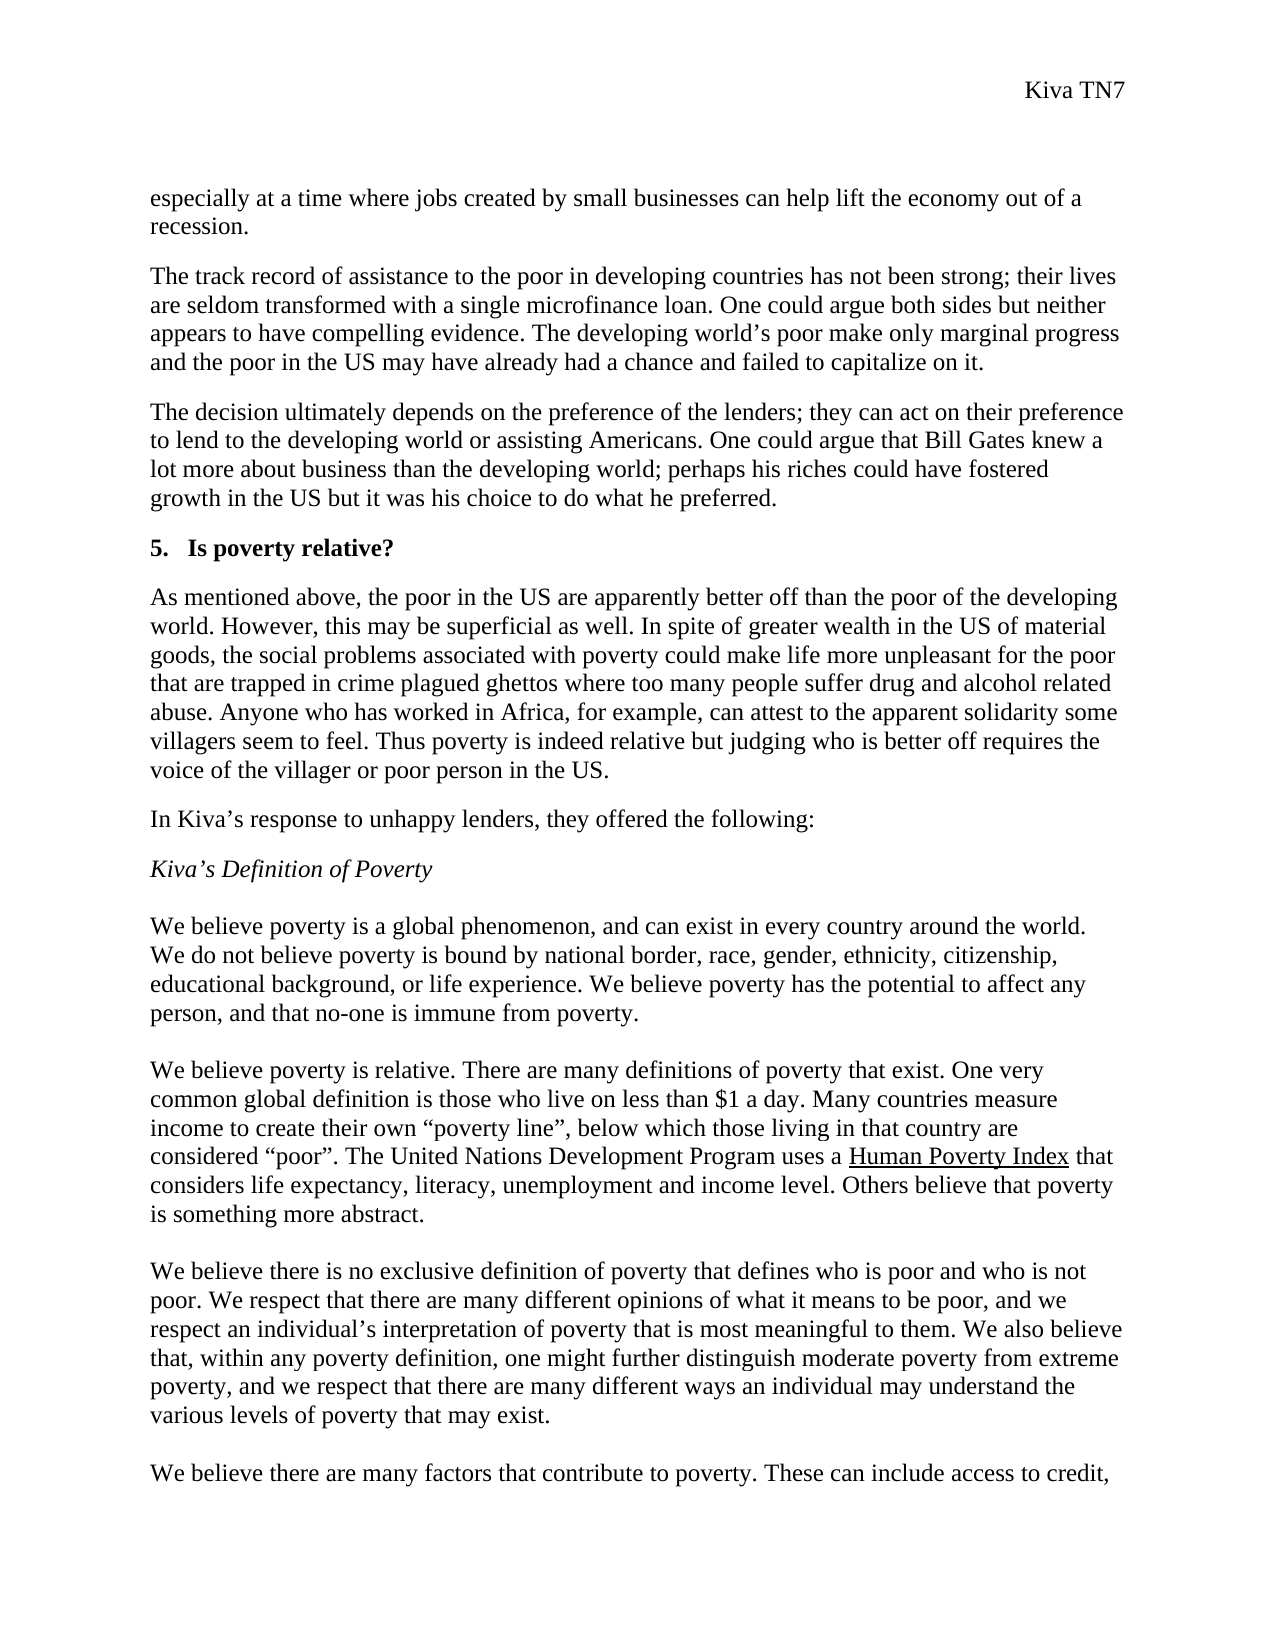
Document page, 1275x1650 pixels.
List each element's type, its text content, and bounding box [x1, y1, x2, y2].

text The decision ultimately depends on the preference of the lenders; they can act on their preference to lend to the developing world or assisting Americans. One could argue that Bill Gates knew a lot more about business than the developing world; perhaps his riches could have fostered growth in the US but it was his choice to do what he preferred. [150, 397, 1125, 512]
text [150, 854, 1125, 1486]
list Is poverty relative? [150, 533, 1125, 561]
text As mentioned above, the poor in the US are apparently better off than the poor of the developing world. However, this may be superficial as well. In spite of greater wealth in the US of material goods, the social problems associated with poverty could make life more unpleasant for the poor that are trapped in crime plagued ghettos where too many people suffer drug and alcohol related abuse. Anyone who has worked in Africa, for example, can attest to the apparent solidarity some villagers seem to feel. Thus poverty is indeed relative but judging who is better off requires the voice of the villager or poor person in the US. [150, 582, 1125, 783]
text The track record of assistance to the poor in developing countries has not been strong; their lives are seldom transformed with a single microfinance loan. One could argue both sides but neither appears to have compelling evidence. The developing world’s poor make only marginal progress and the poor in the US may have already had a chance and failed to capitalize on it. [150, 261, 1125, 376]
text In Kiva’s response to unhappy lenders, they offered the following: [150, 804, 1125, 833]
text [150, 183, 1125, 240]
